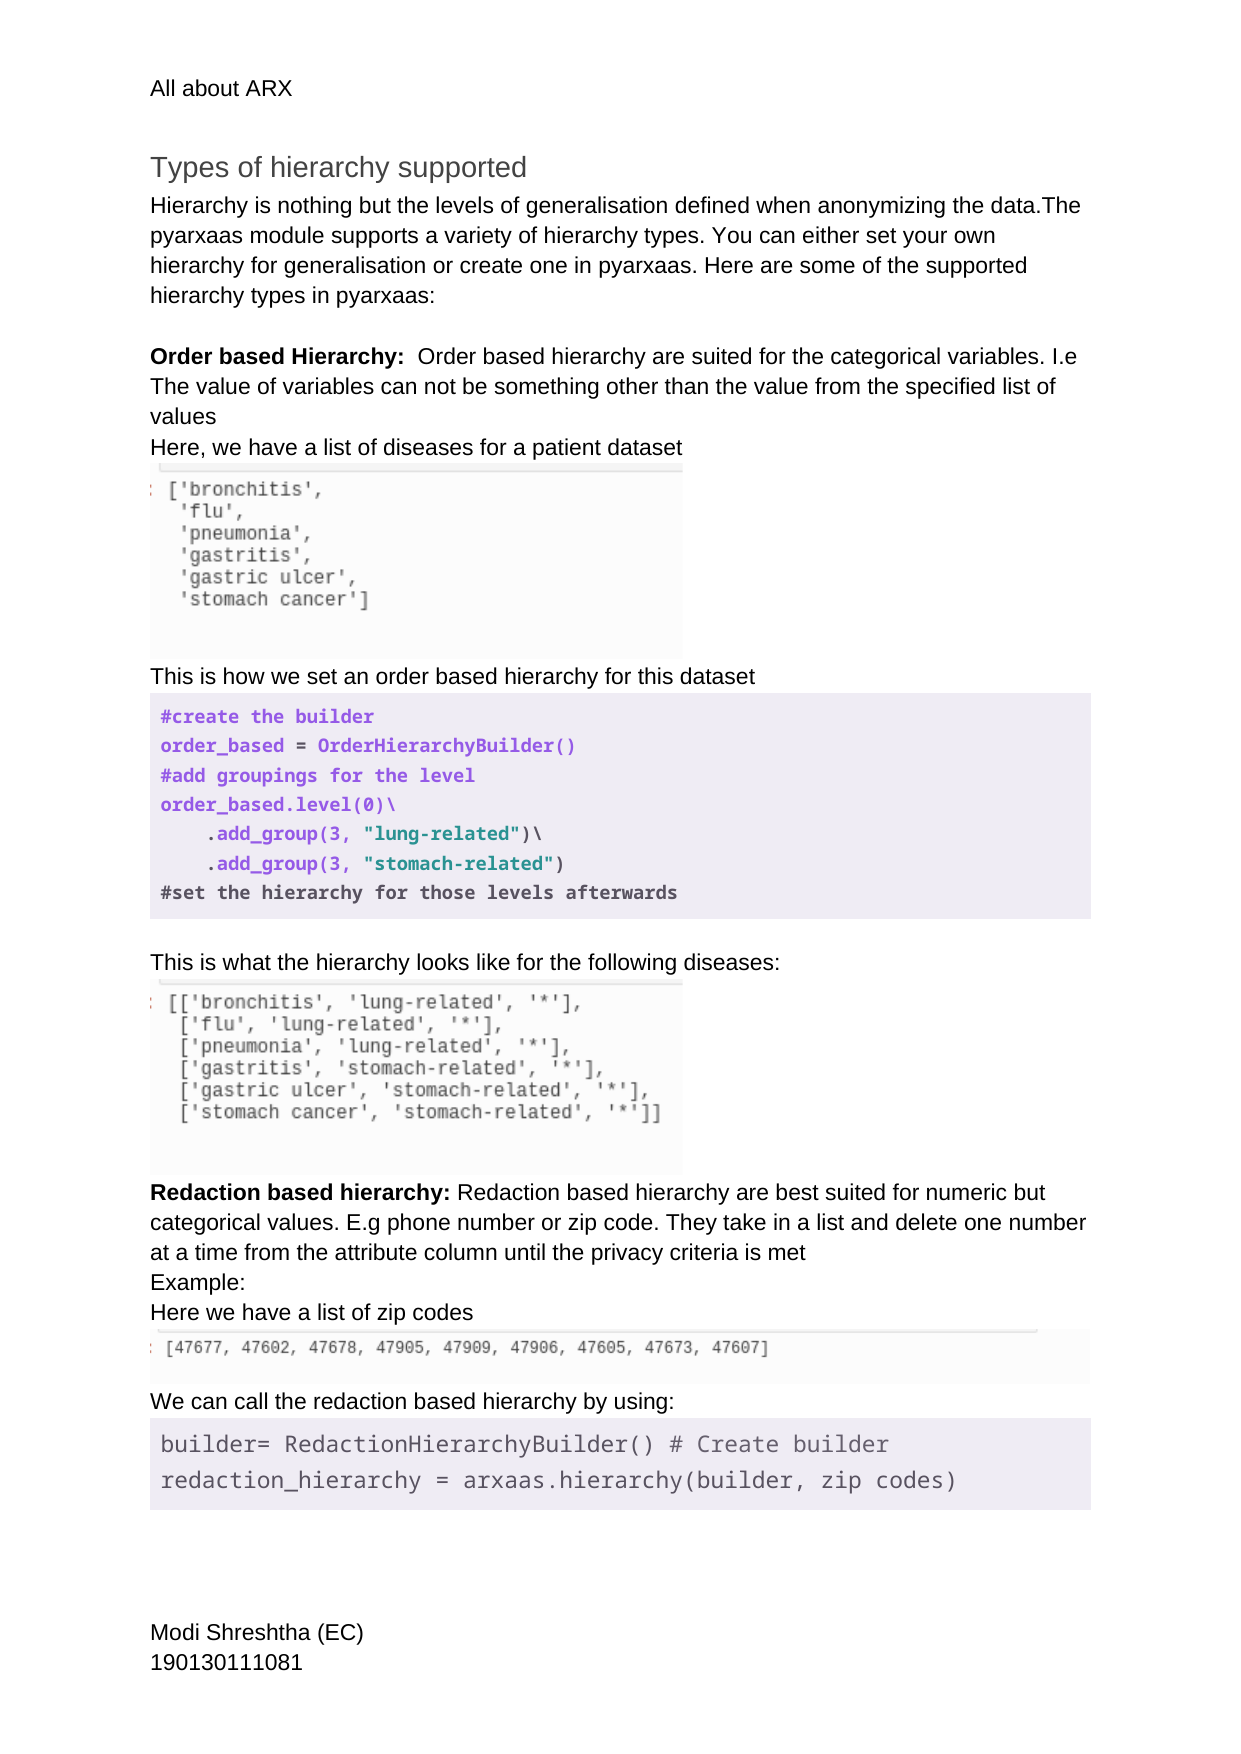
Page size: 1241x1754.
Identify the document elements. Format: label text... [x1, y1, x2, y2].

text Here, we have a list of diseases for a patient dataset [150, 433, 1090, 460]
subtitle Types of hierarchy supported [150, 150, 1090, 183]
picture [150, 979, 683, 1175]
text This is what the hierarchy looks like for the following diseases: [150, 949, 1090, 976]
text Example: [150, 1269, 1090, 1296]
text Here we have a list of zip codes [150, 1299, 1090, 1326]
text This is how we set an order based hierarchy for this dataset [150, 663, 1090, 689]
text We can call the redaction based hierarchy by using: [150, 1388, 1090, 1414]
text Hierarchy is nothing but the levels of generalisation defined when anonymizing the data.The pyarxaas module supports a variety of hierarchy types. You can either set your own hierarchy for generalisation or create one in pyarxaas. Here are some of the supported hierarchy types in pyarxaas: [150, 192, 1090, 309]
text Order based Hierarchy: Order based hierarchy are suited for the categorical variables. I.e The value of variables can not be something other than the value from the specified list of values [150, 343, 1090, 430]
picture [150, 463, 683, 659]
table_header #create the builder order_based = OrderHierarchyBuilder() #add groupings for the level order_based.level(0)\ .add_group(3, "lung-related")\ .add_group(3, "stomach-related") #set the hierarchy for those levels afterwards [150, 693, 1091, 919]
picture [150, 1329, 1091, 1384]
text Redaction based hierarchy: Redaction based hierarchy are best suited for numeric but categorical values. E.g phone number or zip code. They take in a list and delete one number at a time from the attribute column until the privacy criteria is met [150, 1178, 1090, 1265]
table_header builder= RedactionHierarchyBuilder() # Create builder redaction_hierarchy = arxaas.hierarchy(builder, zip codes) [150, 1418, 1091, 1510]
